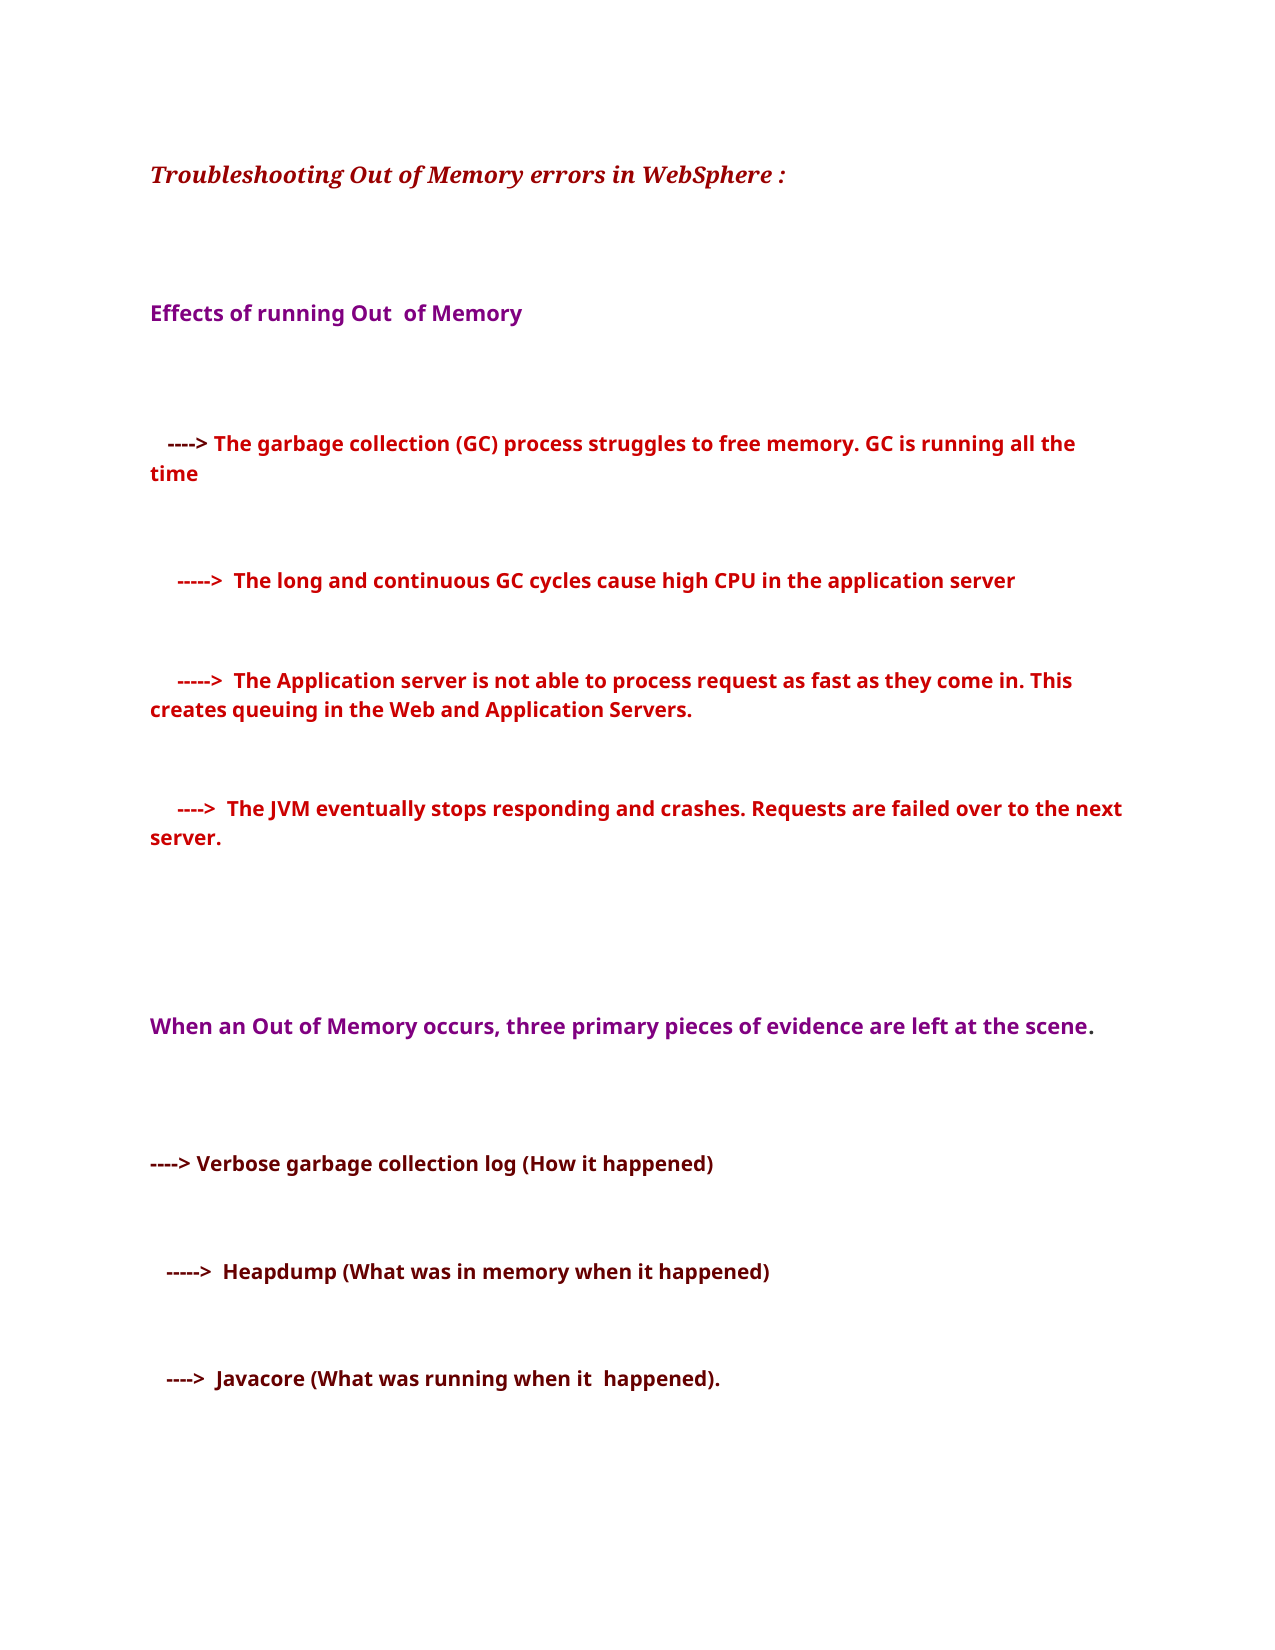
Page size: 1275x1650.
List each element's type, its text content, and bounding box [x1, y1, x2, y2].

text -----> The Application server is not able to process request as fast as they come in. This creates queuing in the Web and Application Servers. [150, 665, 1125, 723]
subtitle Troubleshooting Out of Memory errors in WebSphere : [150, 150, 1125, 190]
text -----> The long and continuous GC cycles cause high CPU in the application server [150, 566, 1125, 594]
text Effects of running Out of Memory [150, 268, 1125, 328]
text ----> Javacore (What was running when it happened). [150, 1364, 1125, 1393]
text ----> The JVM eventually stops responding and crashes. Requests are failed over to the next server. [150, 794, 1125, 852]
text ----> The garbage collection (GC) process struggles to free memory. GC is running all the time [150, 398, 1125, 487]
text -----> Heapdump (What was in memory when it happened) [150, 1256, 1125, 1285]
text ----> Verbose garbage collection log (How it happened) [150, 1111, 1125, 1178]
text When an Out of Memory occurs, three primary pieces of evidence are left at the scene. [150, 922, 1125, 1041]
